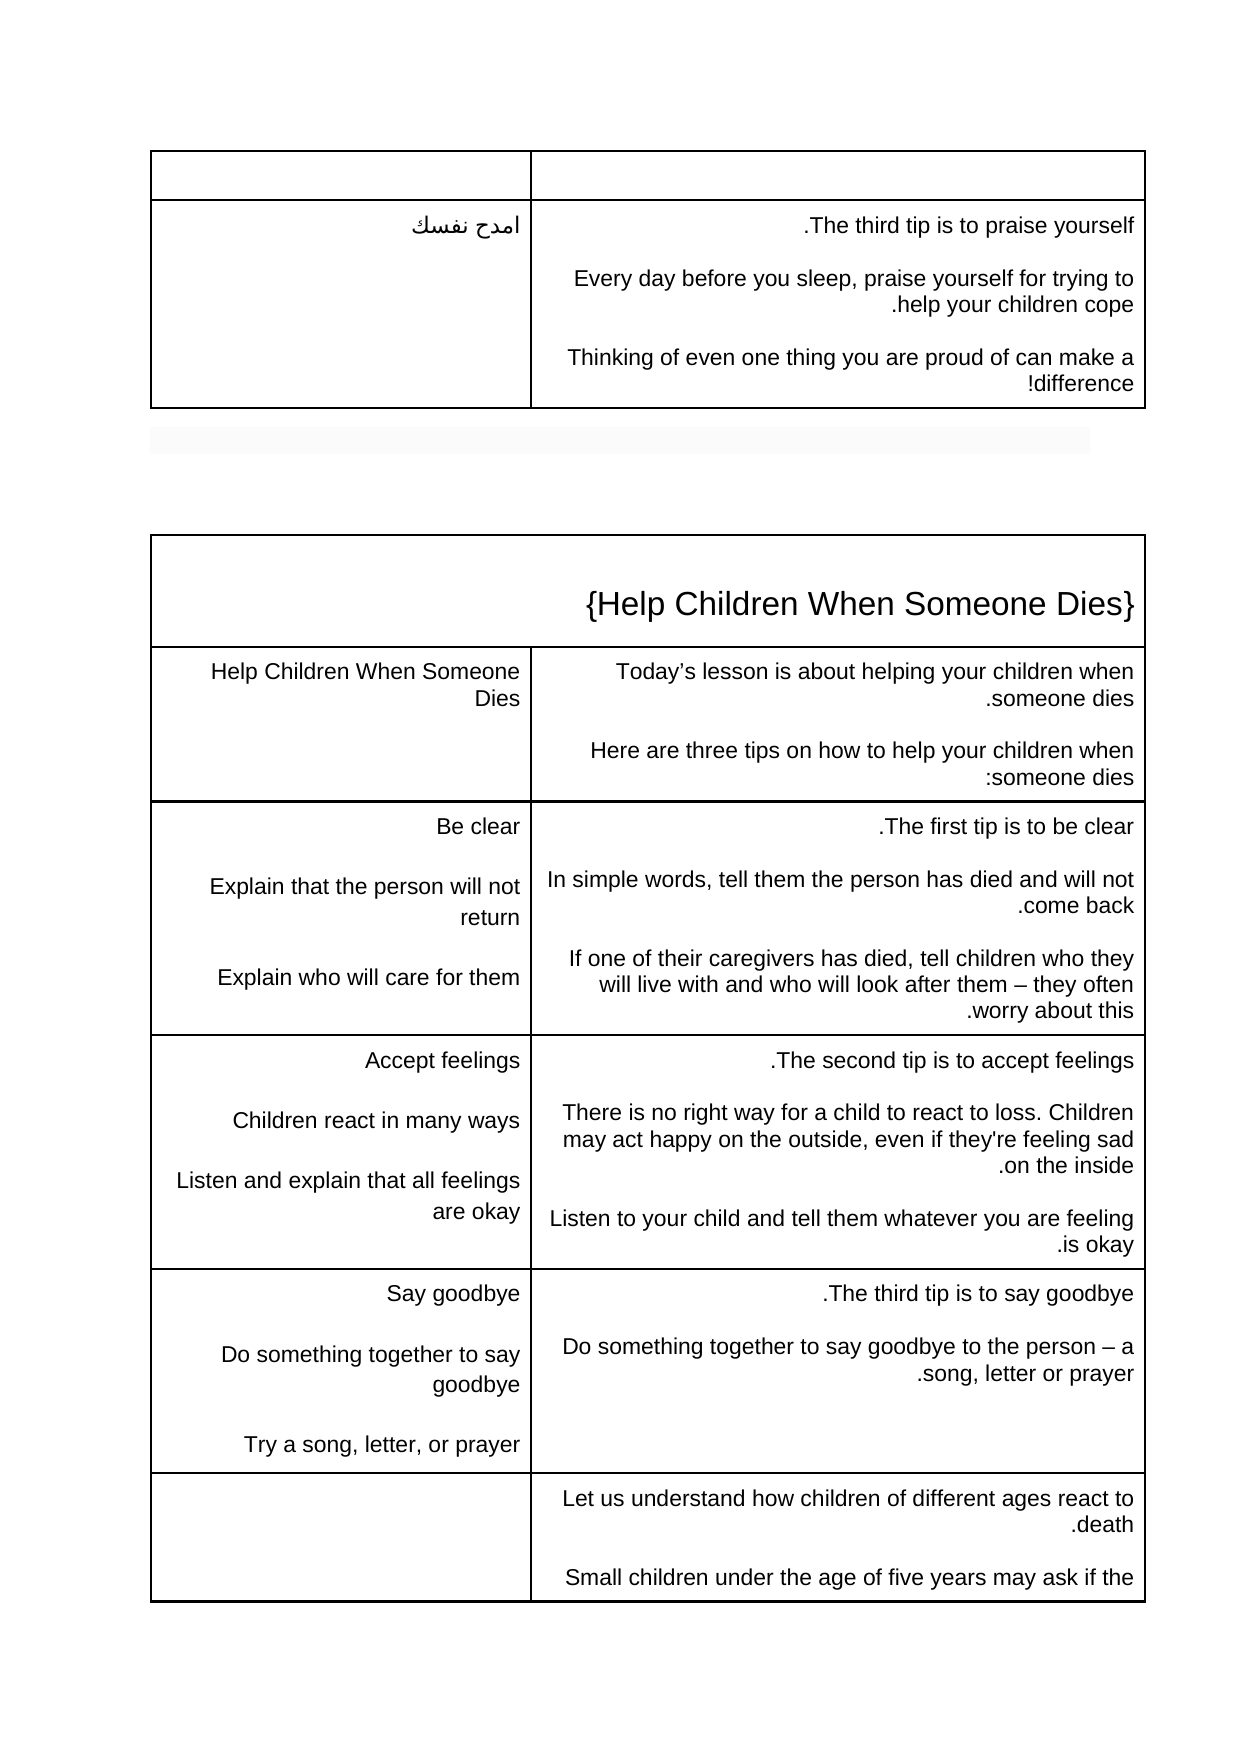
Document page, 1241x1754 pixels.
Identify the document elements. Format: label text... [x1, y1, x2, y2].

table_header {Help Children When Someone Dies} [152, 536, 1144, 646]
table_cell [152, 1474, 530, 1600]
table_cell The third tip is to say goodbye. Do something together to say goodbye to the person – a song, letter or prayer. [532, 1270, 1144, 1472]
table_cell The first tip is to be clear. In simple words, tell them the person has died and will not come back. If one of their caregivers has died, tell children who they will live with and who will look after them – they often worry about this. [532, 803, 1144, 1034]
table_cell Today’s lesson is about helping your children when someone dies. Here are three tips on how to help your children when someone dies: [532, 648, 1144, 800]
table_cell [152, 152, 530, 199]
table_cell Say goodbye Do something together to say goodbye Try a song, letter, or prayer [152, 1270, 530, 1472]
table_cell Accept feelings Children react in many ways Listen and explain that all feelings are okay [152, 1036, 530, 1268]
table_cell The third tip is to praise yourself. Every day before you sleep, praise yourself for trying to help your children cope. Thinking of even one thing you are proud of can make a difference! [532, 201, 1144, 407]
table_cell Help Children When Someone Dies [152, 648, 530, 800]
table_cell Be clear Explain that the person will not return Explain who will care for them [152, 803, 530, 1034]
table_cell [532, 152, 1144, 199]
table_cell امدح نفسك [152, 201, 530, 407]
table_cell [532, 1474, 1144, 1600]
table_cell The second tip is to accept feelings. There is no right way for a child to react to loss. Children may act happy on the outside, even if they're feeling sad on the inside. Listen to your child and tell them whatever you are feeling is okay. [532, 1036, 1144, 1268]
